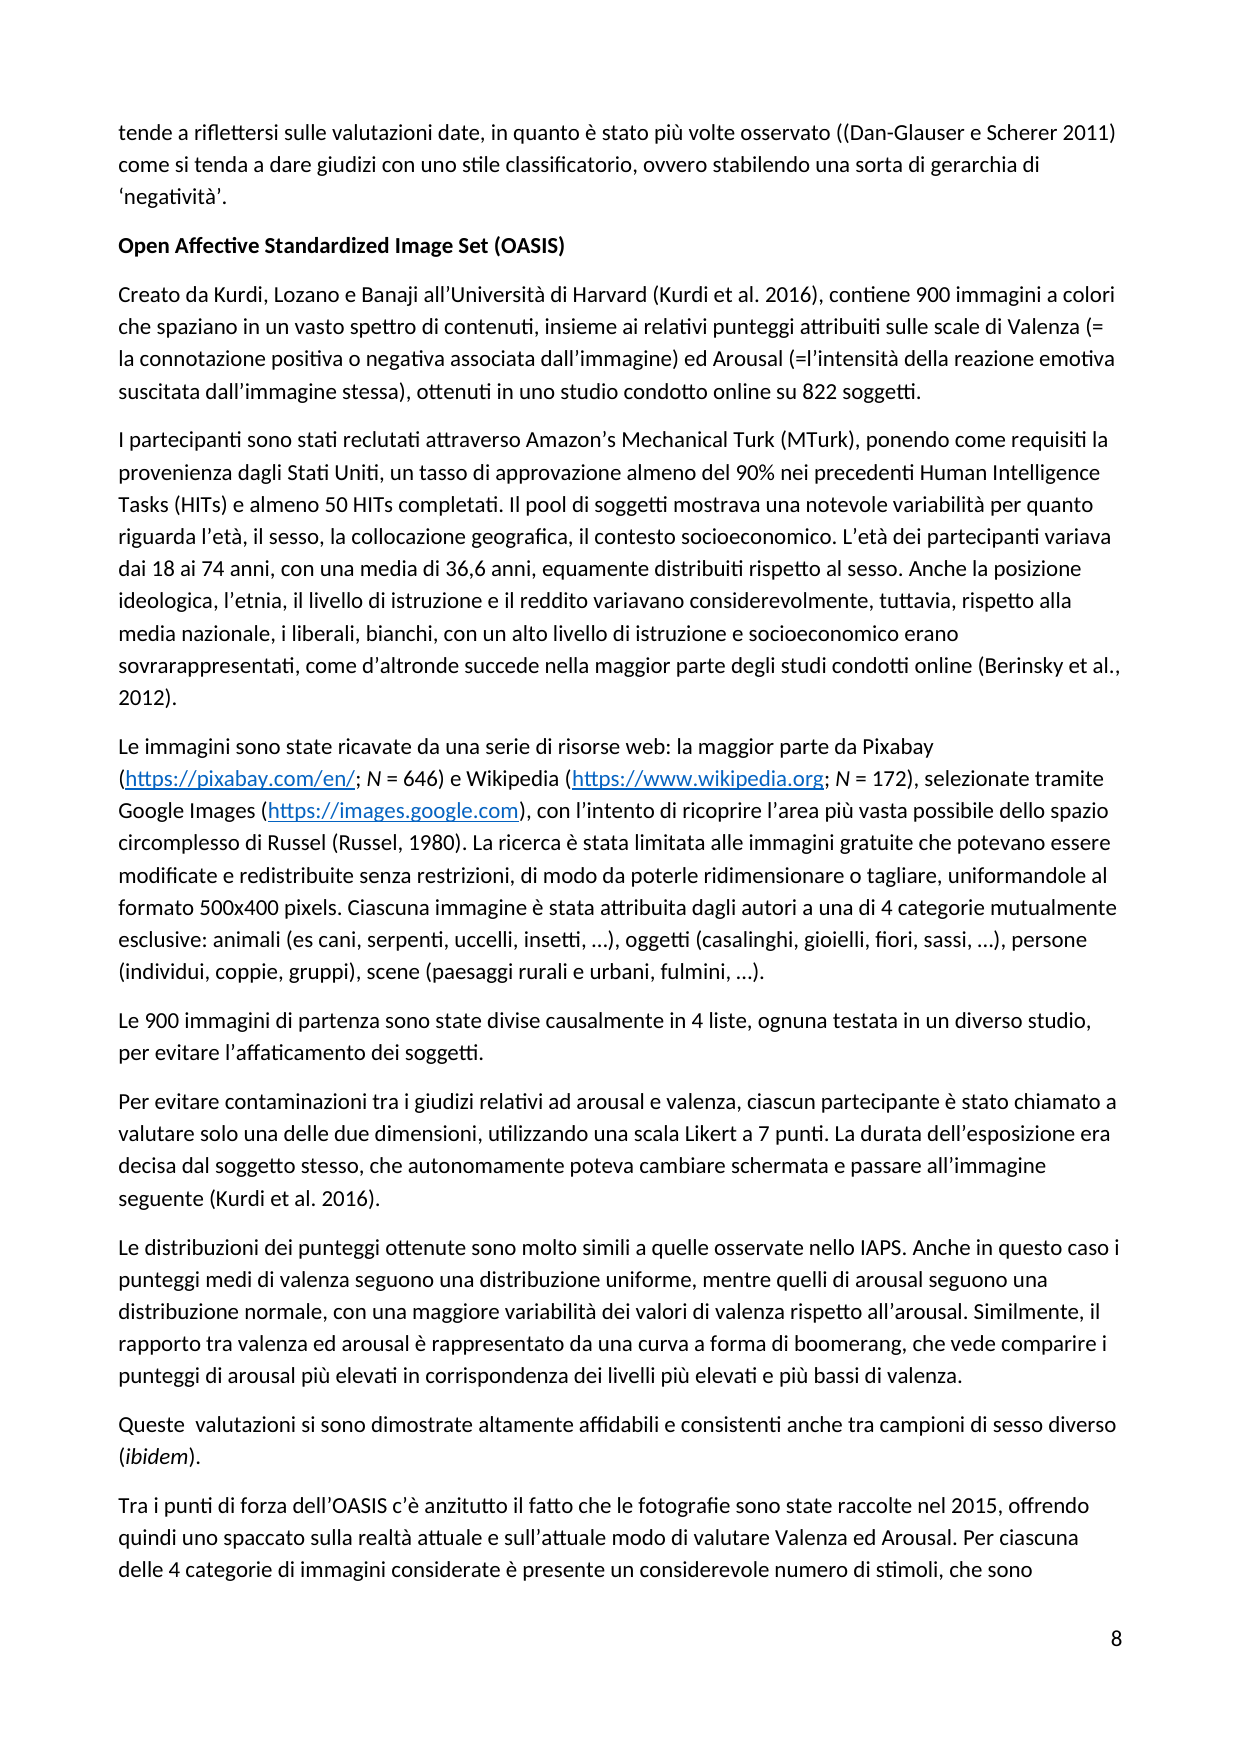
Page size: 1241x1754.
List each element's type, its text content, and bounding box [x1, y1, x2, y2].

text I partecipanti sono stati reclutati attraverso Amazon’s Mechanical Turk (MTurk), ponendo come requisiti la provenienza dagli Stati Uniti, un tasso di approvazione almeno del 90% nei precedenti Human Intelligence Tasks (HITs) e almeno 50 HITs completati. Il pool di soggetti mostrava una notevole variabilità per quanto riguarda l’età, il sesso, la collocazione geografica, il contesto socioeconomico. L’età dei partecipanti variava dai 18 ai 74 anni, con una media di 36,6 anni, equamente distribuiti rispetto al sesso. Anche la posizione ideologica, l’etnia, il livello di istruzione e il reddito variavano considerevolmente, tuttavia, rispetto alla media nazionale, i liberali, bianchi, con un alto livello di istruzione e socioeconomico erano sovrarappresentati, come d’altronde succede nella maggior parte degli studi condotti online (Berinsky et al., 2012). [118, 426, 1122, 711]
text Creato da Kurdi, Lozano e Banaji all’Università di Harvard (Kurdi et al. 2016), contiene 900 immagini a colori che spaziano in un vasto spettro di contenuti, insieme ai relativi punteggi attribuiti sulle scale di Valenza (= la connotazione positiva o negativa associata dall’immagine) ed Arousal (=l’intensità della reazione emotiva suscitata dall’immagine stessa), ottenuti in uno studio condotto online su 822 soggetti. [118, 280, 1122, 405]
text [118, 1491, 1122, 1584]
text Le 900 immagini di partenza sono state divise causalmente in 4 liste, ognuna testata in un diverso studio, per evitare l’affaticamento dei soggetti. [118, 1006, 1122, 1066]
text Le distribuzioni dei punteggi ottenute sono molto simili a quelle osservate nello IAPS. Anche in questo caso i punteggi medi di valenza seguono una distribuzione uniforme, mentre quelli di arousal seguono una distribuzione normale, con una maggiore variabilità dei valori di valenza rispetto all’arousal. Similmente, il rapporto tra valenza ed arousal è rappresentato da una curva a forma di boomerang, che vede comparire i punteggi di arousal più elevati in corrispondenza dei livelli più elevati e più bassi di valenza. [118, 1233, 1122, 1389]
text Le immagini sono state ricavate da una serie di risorse web: la maggior parte da Pixabay (https://pixabay.com/en/; N = 646) e Wikipedia (https://www.wikipedia.org; N = 172), selezionate tramite Google Images (https://images.google.com), con l’intento di ricoprire l’area più vasta possibile dello spazio circomplesso di Russel (Russel, 1980). La ricerca è stata limitata alle immagini gratuite che potevano essere modificate e redistribuite senza restrizioni, di modo da poterle ridimensionare o tagliare, uniformandole al formato 500x400 pixels. Ciascuna immagine è stata attribuita dagli autori a una di 4 categorie mutualmente esclusive: animali (es cani, serpenti, uccelli, insetti, …), oggetti (casalinghi, gioielli, fiori, sassi, …), persone (individui, coppie, gruppi), scene (paesaggi rurali e urbani, fulmini, …). [118, 732, 1122, 985]
text Open Affective Standardized Image Set (OASIS) [118, 231, 1122, 259]
text Queste valutazioni si sono dimostrate altamente affidabili e consistenti anche tra campioni di sesso diverso (ibidem). [118, 1410, 1122, 1470]
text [118, 118, 1122, 211]
text Per evitare contaminazioni tra i giudizi relativi ad arousal e valenza, ciascun partecipante è stato chiamato a valutare solo una delle due dimensioni, utilizzando una scala Likert a 7 punti. La durata dell’esposizione era decisa dal soggetto stesso, che autonomamente poteva cambiare schermata e passare all’immagine seguente (Kurdi et al. 2016). [118, 1087, 1122, 1212]
